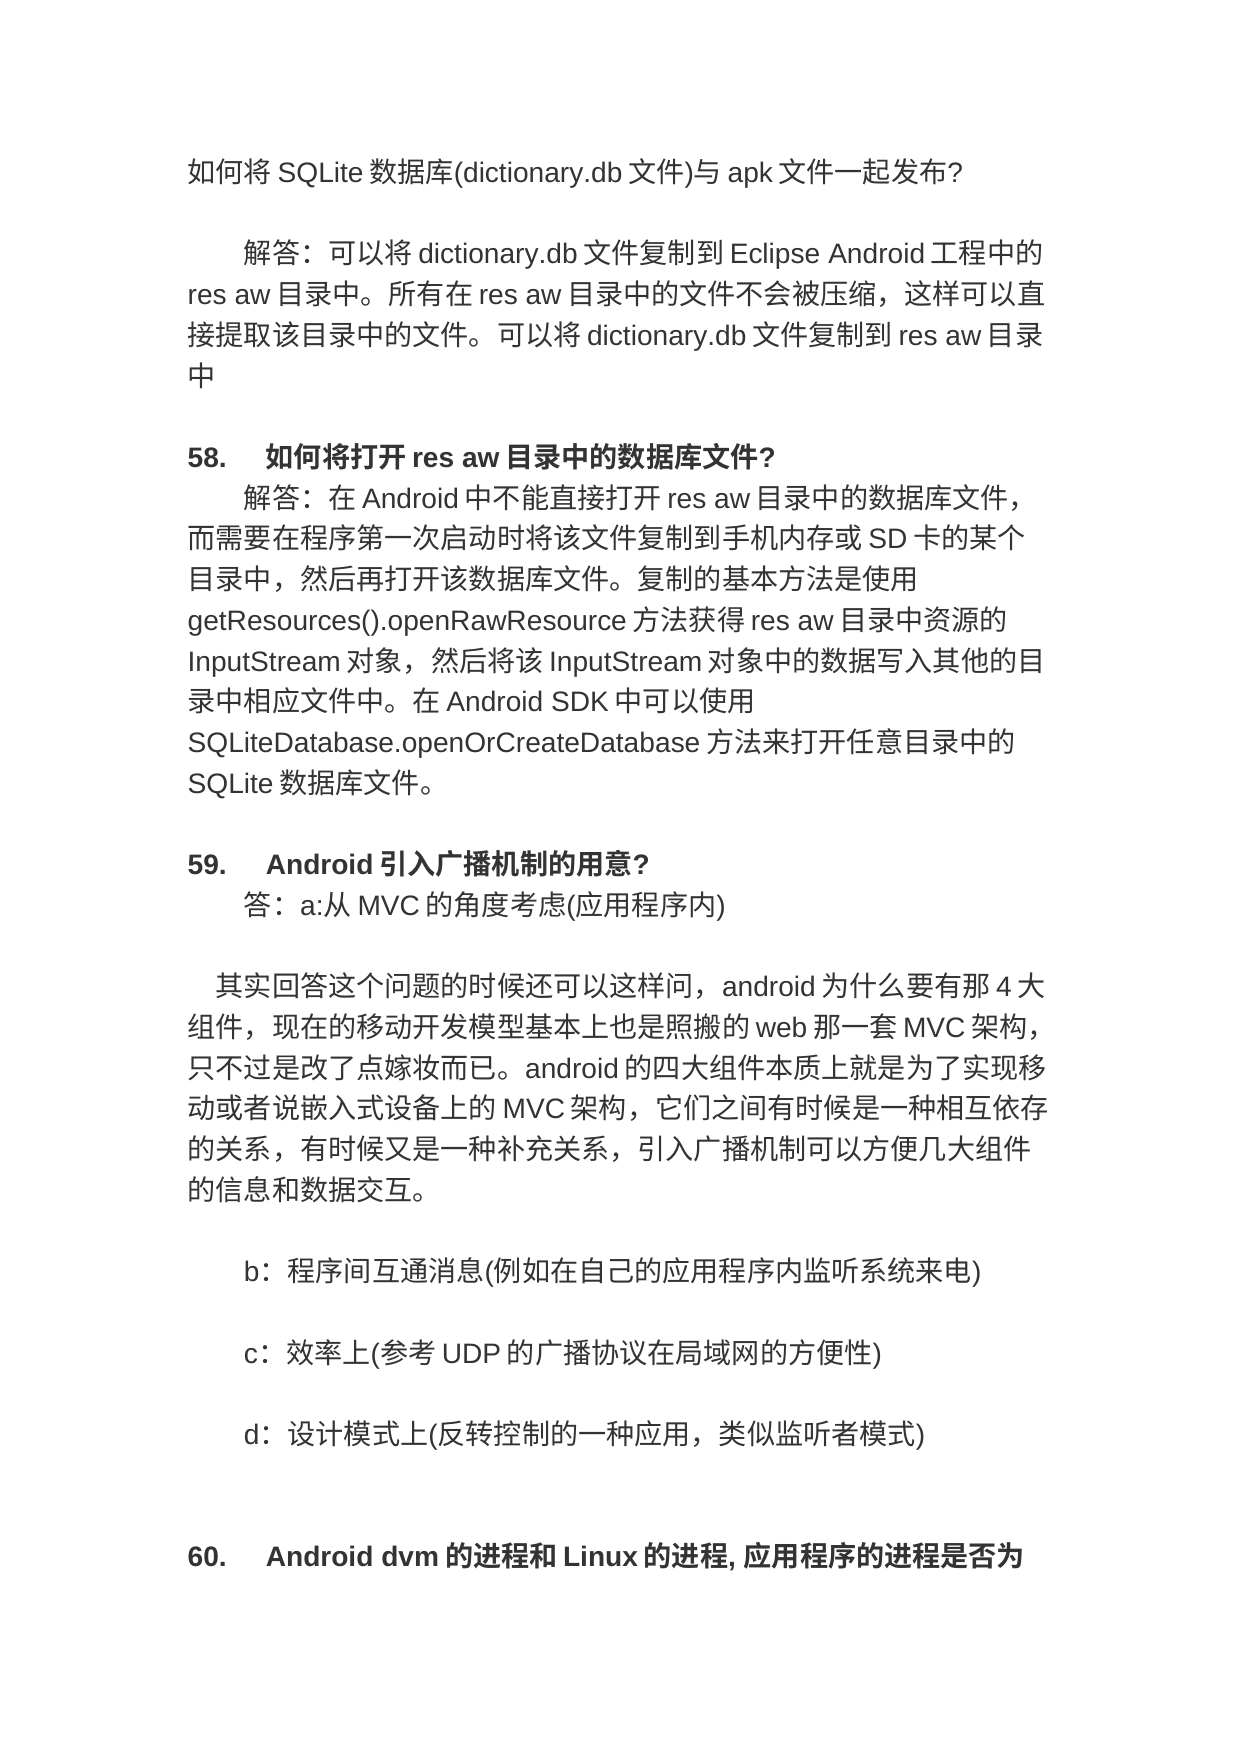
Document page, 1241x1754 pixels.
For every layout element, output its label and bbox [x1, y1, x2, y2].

text [187, 150, 1053, 1574]
